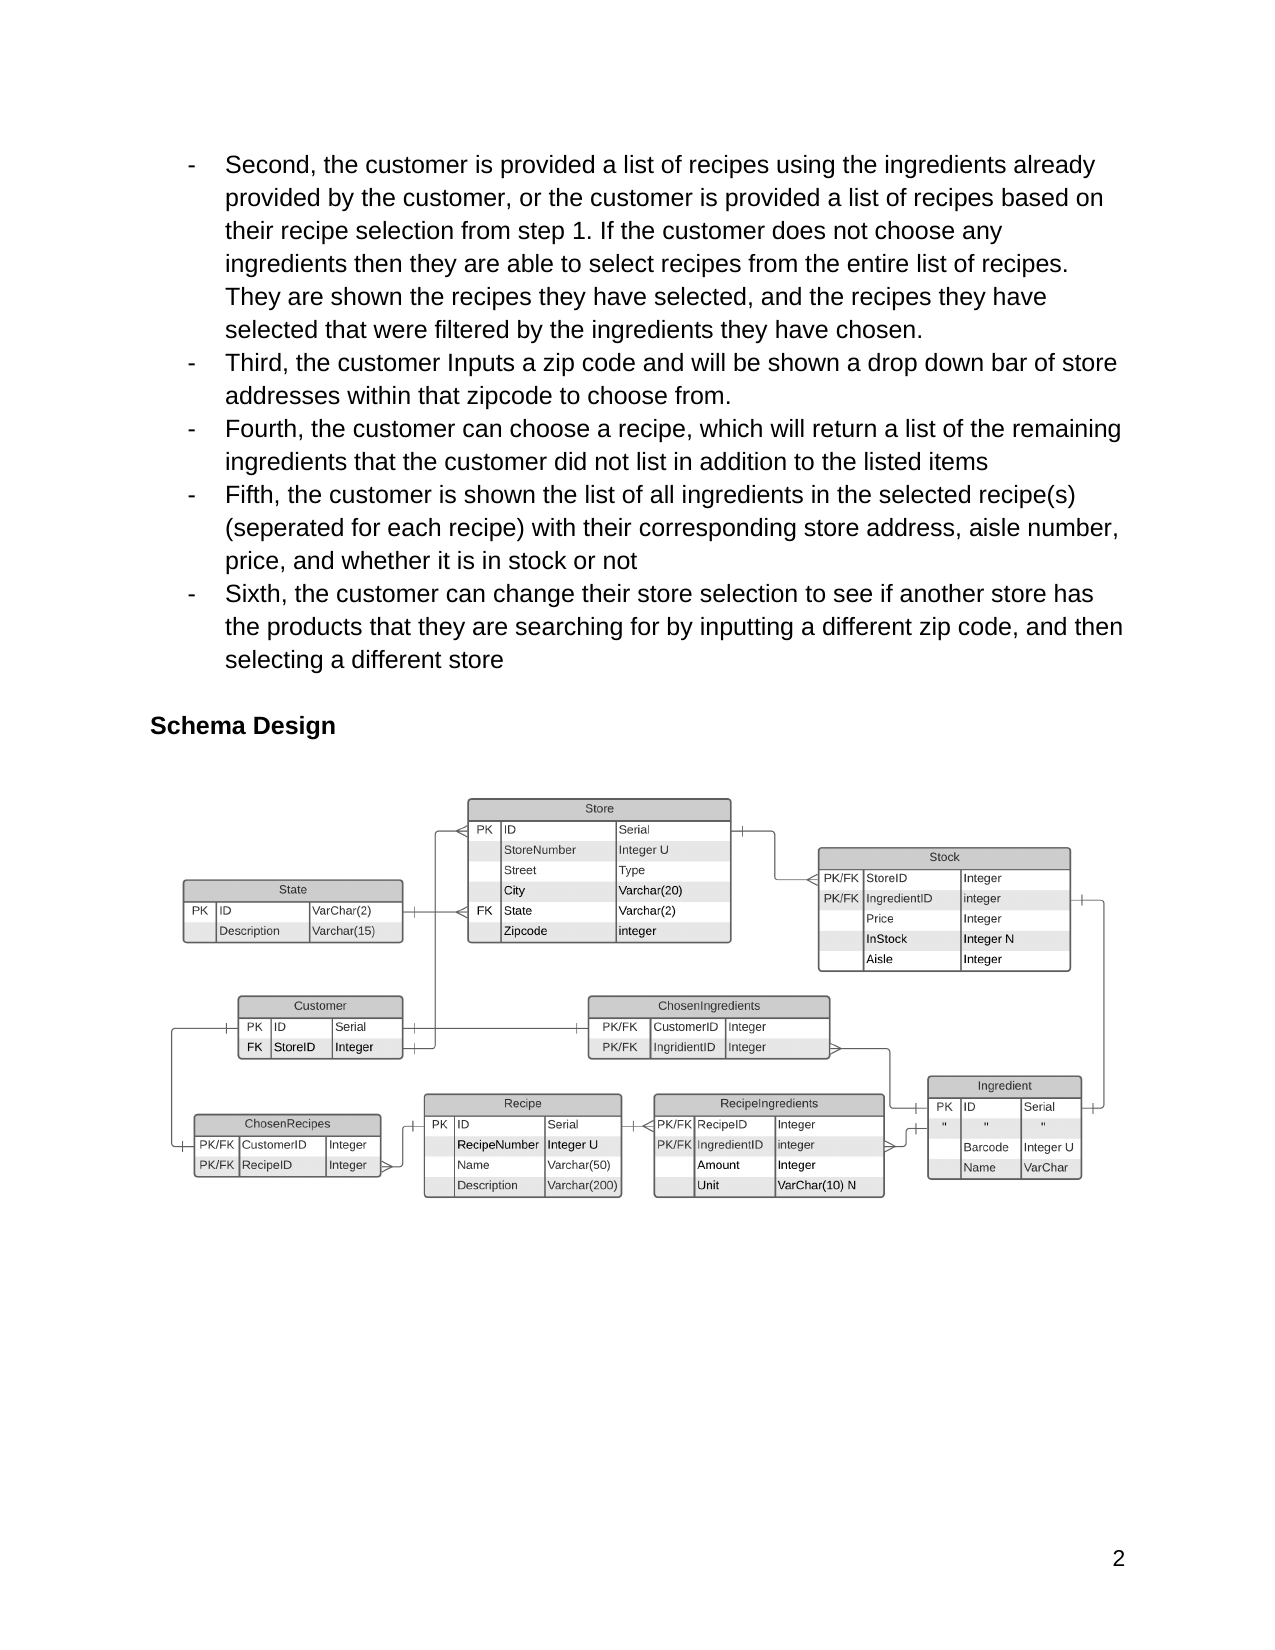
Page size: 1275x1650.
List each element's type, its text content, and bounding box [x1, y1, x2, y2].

list Fourth, the customer can choose a recipe, which will return a list of the remaining ingredients that the customer did not list in addition to the listed items [187, 414, 1125, 476]
list Third, the customer Inputs a zip code and will be shown a drop down bar of store addresses within that zipcode to choose from. [187, 348, 1125, 410]
picture [150, 777, 1125, 1219]
list Sixth, the customer can change their store selection to see if another store has the products that they are searching for by inputting a different zip code, and then selecting a different store [187, 579, 1125, 674]
list Fifth, the customer is shown the list of all ingredients in the selected recipe(s) (seperated for each recipe) with their corresponding store address, aisle number, price, and whether it is in stock or not [187, 480, 1125, 575]
text Schema Design [150, 711, 1125, 740]
list Second, the customer is provided a list of recipes using the ingredients already provided by the customer, or the customer is provided a list of recipes based on their recipe selection from step 1. If the customer does not choose any ingredients then they are able to select recipes from the entire list of recipes. They are shown the recipes they have selected, and the recipes they have selected that were filtered by the ingredients they have chosen. [187, 150, 1125, 344]
